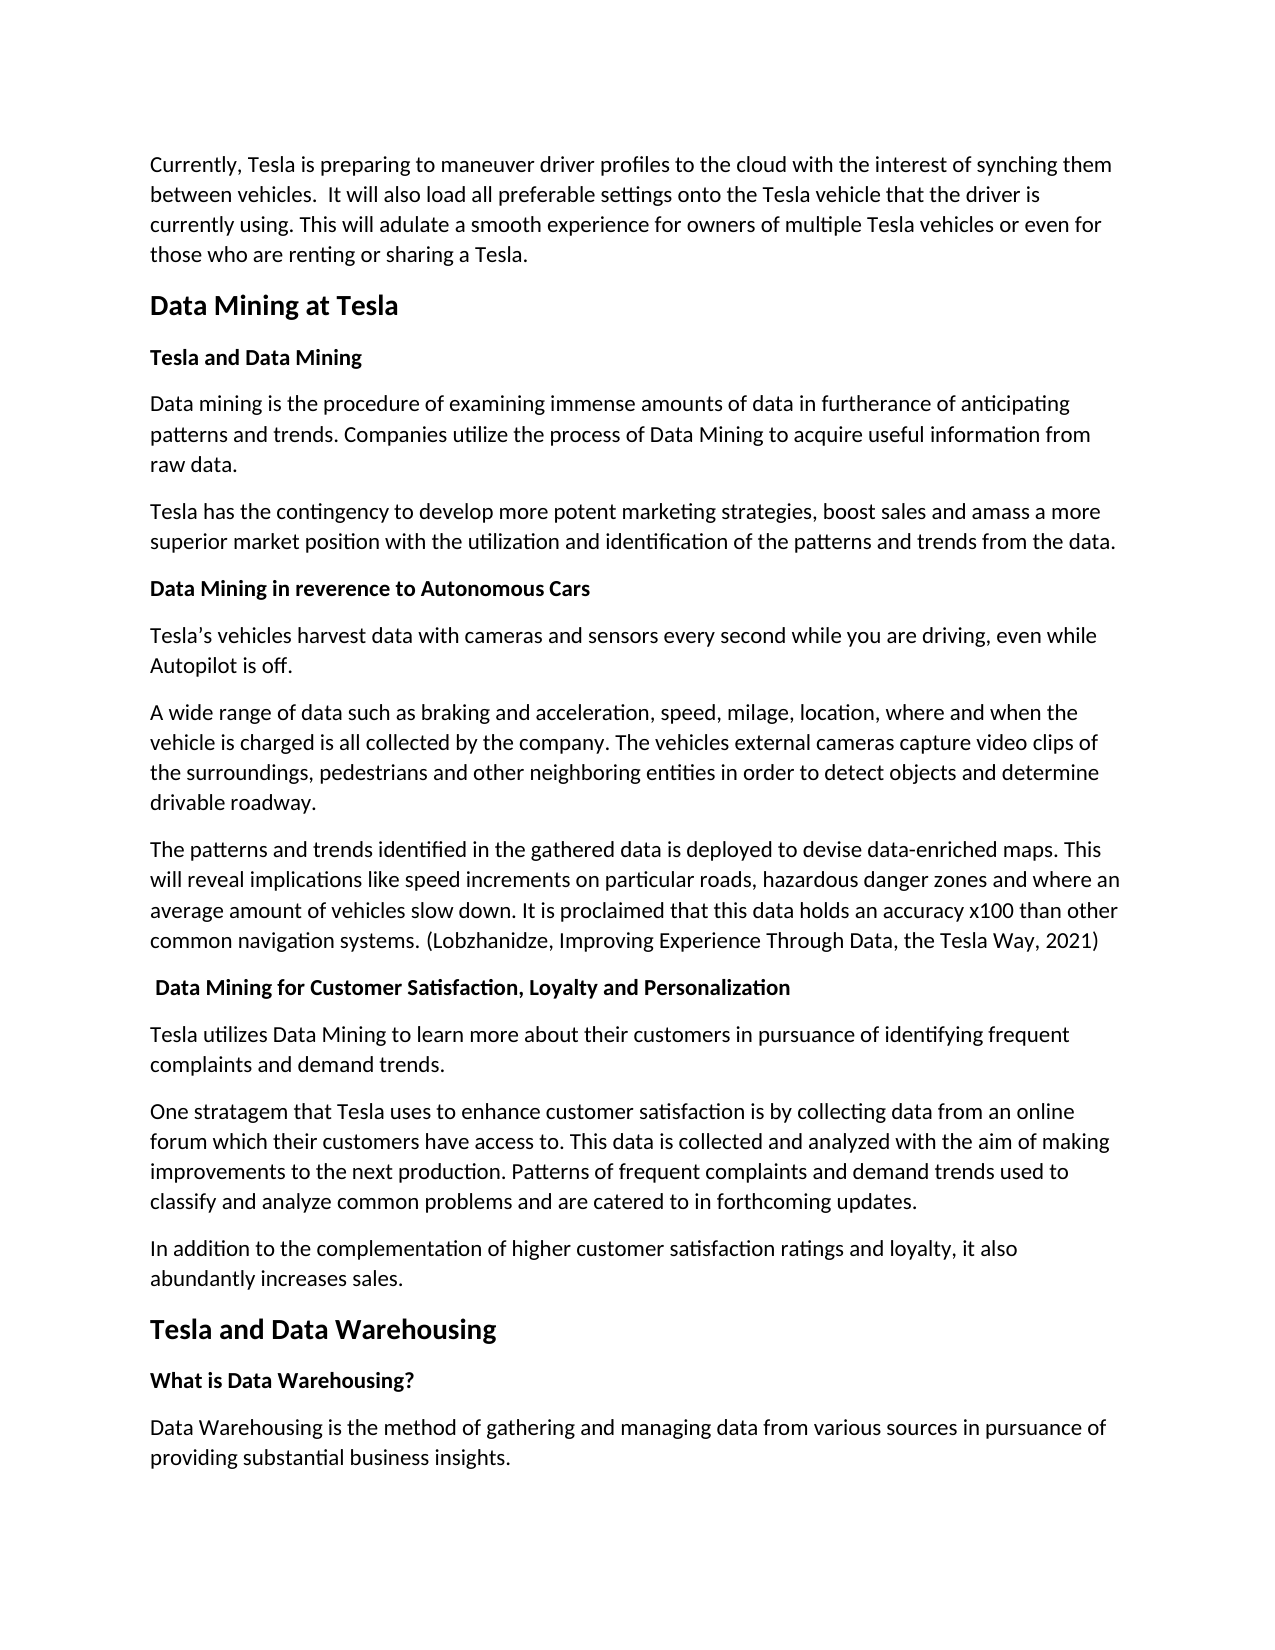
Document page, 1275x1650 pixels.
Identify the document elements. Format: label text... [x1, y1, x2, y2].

text Data Mining in reverence to Autonomous Cars [150, 574, 1125, 602]
text The patterns and trends identified in the gathered data is deployed to devise data-enriched maps. This will reveal implications like speed increments on particular roads, hazardous danger zones and where an average amount of vehicles slow down. It is proclaimed that this data holds an accuracy x100 than other common navigation systems. [150, 835, 1125, 954]
text Data Mining for Customer Satisfaction, Loyalty and Personalization [150, 973, 1125, 1001]
text Data Warehousing is the method of gathering and managing data from various sources in pursuance of providing substantial business insights. [150, 1413, 1125, 1472]
text In addition to the complementation of higher customer satisfaction ratings and loyalty, it also abundantly increases sales. [150, 1234, 1125, 1292]
text What is Data Warehousing? [150, 1366, 1125, 1394]
text Tesla utilizes Data Mining to learn more about their customers in pursuance of identifying frequent complaints and demand trends. [150, 1020, 1125, 1078]
text Tesla and Data Mining [150, 343, 1125, 371]
text One stratagem that Tesla uses to enhance customer satisfaction is by collecting data from an online forum which their customers have access to. This data is collected and analyzed with the aim of making improvements to the next production. Patterns of frequent complaints and demand trends used to classify and analyze common problems and are catered to in forthcoming updates. [150, 1097, 1125, 1215]
text Tesla and Data Warehousing [150, 1311, 1125, 1347]
text Currently, Tesla is preparing to maneuver driver profiles to the cloud with the interest of synching them between vehicles. It will also load all preferable settings onto the Tesla vehicle that the driver is currently using. This will adulate a smooth experience for owners of multiple Tesla vehicles or even for those who are renting or sharing a Tesla. [150, 150, 1125, 269]
text Tesla has the contingency to develop more potent marketing strategies, boost sales and amass a more superior market position with the utilization and identification of the patterns and trends from the data. [150, 497, 1125, 555]
text Tesla’s vehicles harvest data with cameras and sensors every second while you are driving, even while Autopilot is off. [150, 621, 1125, 679]
text Data mining is the procedure of examining immense amounts of data in furtherance of anticipating patterns and trends. Companies utilize the process of Data Mining to acquire useful information from raw data. [150, 389, 1125, 478]
text A wide range of data such as braking and acceleration, speed, milage, location, where and when the vehicle is charged is all collected by the company. The vehicles external cameras capture video clips of the surroundings, pedestrians and other neighboring entities in order to detect objects and determine drivable roadway. [150, 698, 1125, 816]
text Data Mining at Tesla [150, 287, 1125, 323]
